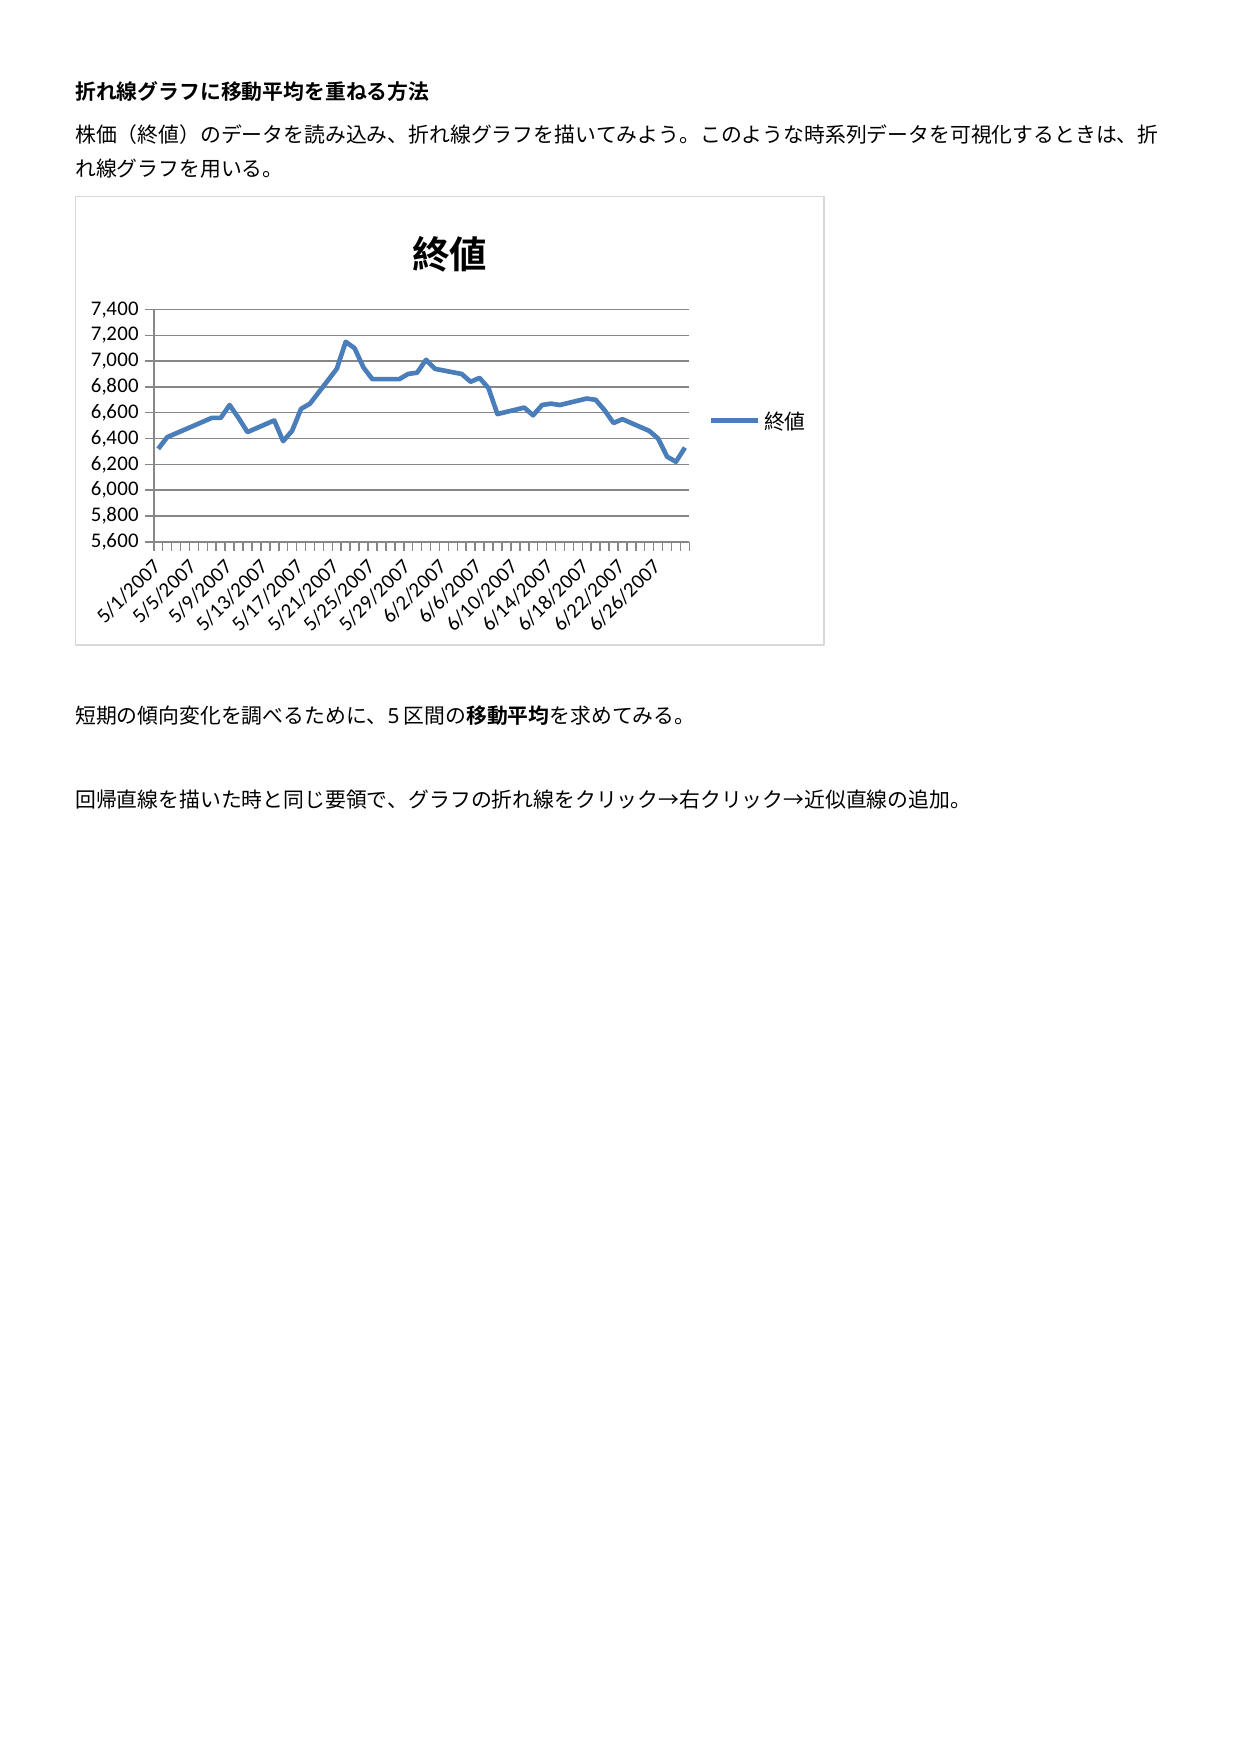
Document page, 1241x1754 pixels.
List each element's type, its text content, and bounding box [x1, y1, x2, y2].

text 短期の傾向変化を調べるために、5区間の移動平均を求めてみる。 [75, 699, 1165, 729]
text 株価（終値）のデータを読み込み、折れ線グラフを描いてみよう。このような時系列データを可視化するときは、折れ線グラフを用いる。 [75, 118, 1165, 183]
text 回帰直線を描いた時と同じ要領で、グラフの折れ線をクリック→右クリック→近似直線の追加。 [75, 783, 1165, 813]
subtitle 折れ線グラフに移動平均を重ねる方法 [75, 75, 1165, 105]
